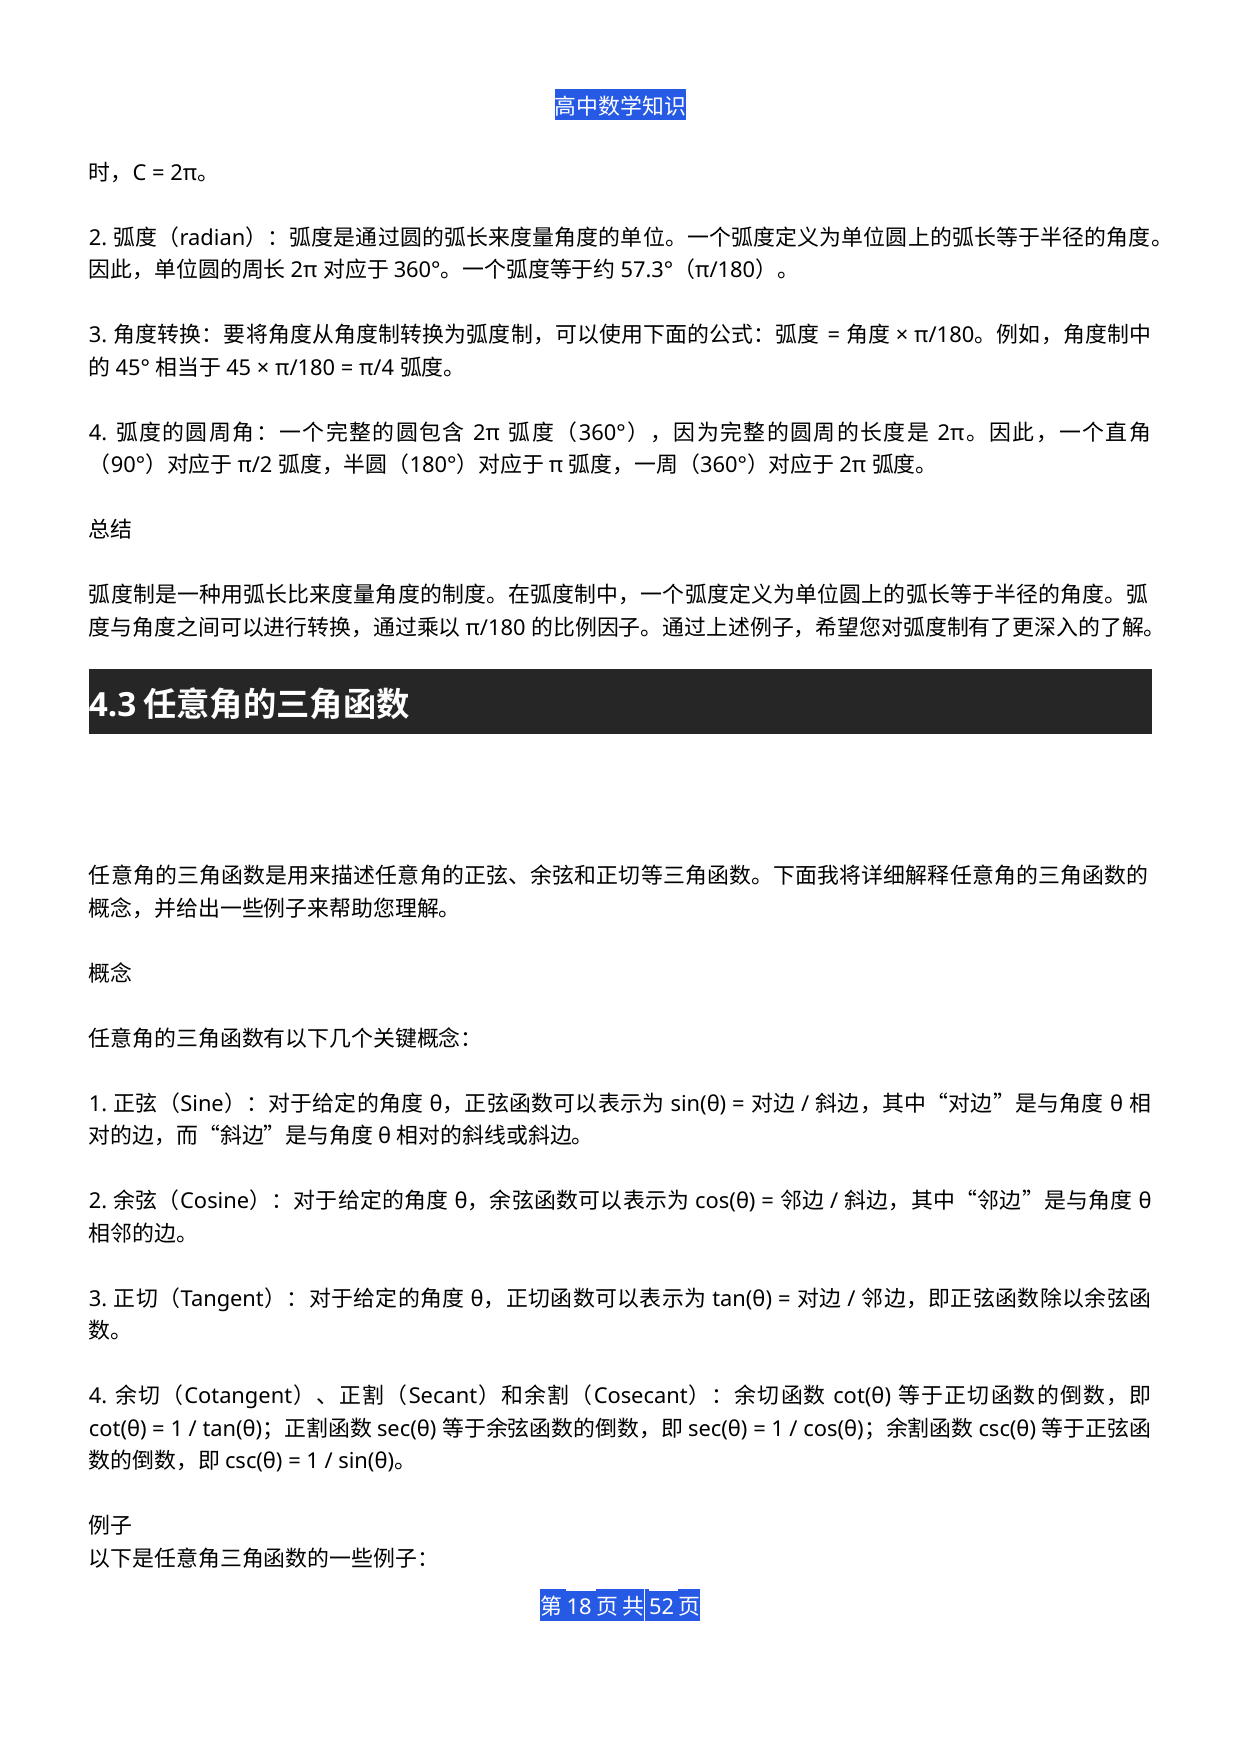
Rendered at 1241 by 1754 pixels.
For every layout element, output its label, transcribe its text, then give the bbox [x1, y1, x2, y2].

text 3. 角度转换：要将角度从角度制转换为弧度制，可以使用下面的公式：弧度 = 角度 × π/180。例如，角度制中的 45° 相当于 45 × π/180 = π/4 弧度。 [89, 317, 1152, 382]
text 1. 单位圆：单位圆是指半径为 1 的圆。对于单位圆，其周长是 2π。这是因为圆周的公式是 C = 2πr，当 r = 1 时，C = 2π。 [89, 154, 1152, 187]
text 4. 余切（Cotangent）、正割（Secant）和余割（Cosecant）：余切函数 cot(θ) 等于正切函数的倒数，即 cot(θ) = 1 / tan(θ)；正割函数 sec(θ) 等于余弦函数的倒数，即 sec(θ) = 1 / cos(θ)；余割函数 csc(θ) 等于正弦函数的倒数，即 csc(θ) = 1 / sin(θ)。 [89, 1378, 1152, 1476]
text 弧度制是一种用弧长比来度量角度的制度。在弧度制中，一个弧度定义为单位圆上的弧长等于半径的角度。弧度与角度之间可以进行转换，通过乘以 π/180 的比例因子。通过上述例子，希望您对弧度制有了更深入的了解。 [89, 577, 1152, 642]
text 以下是任意角三角函数的一些例子： [89, 1541, 1152, 1573]
text 2. 余弦（Cosine）：对于给定的角度 θ，余弦函数可以表示为 cos(θ) = 邻边 / 斜边，其中“邻边”是与角度 θ 相邻的边。 [89, 1183, 1152, 1248]
text 2. 弧度（radian）：弧度是通过圆的弧长来度量角度的单位。一个弧度定义为单位圆上的弧长等于半径的角度。因此，单位圆的周长 2π 对应于 360°。一个弧度等于约 57.3°（π/180）。 [89, 219, 1152, 284]
text 任意角的三角函数有以下几个关键概念： [89, 1021, 1152, 1053]
text 例子 [89, 1508, 1152, 1541]
text 概念 [89, 956, 1152, 988]
text 4. 弧度的圆周角：一个完整的圆包含 2π 弧度（360°），因为完整的圆周的长度是 2π。因此，一个直角（90°）对应于 π/2 弧度，半圆（180°）对应于 π 弧度，一周（360°）对应于 2π 弧度。 [89, 414, 1152, 479]
text 3. 正切（Tangent）：对于给定的角度 θ，正切函数可以表示为 tan(θ) = 对边 / 邻边，即正弦函数除以余弦函数。 [89, 1281, 1152, 1346]
text 任意角的三角函数是用来描述任意角的正弦、余弦和正切等三角函数。下面我将详细解释任意角的三角函数的概念，并给出一些例子来帮助您理解。 [89, 858, 1152, 923]
text 1. 正弦（Sine）：对于给定的角度 θ，正弦函数可以表示为 sin(θ) = 对边 / 斜边，其中“对边”是与角度 θ 相对的边，而“斜边”是与角度 θ 相对的斜线或斜边。 [89, 1086, 1152, 1151]
text 总结 [89, 512, 1152, 544]
subtitle 4.3任意角的三角函数 [89, 669, 1152, 734]
